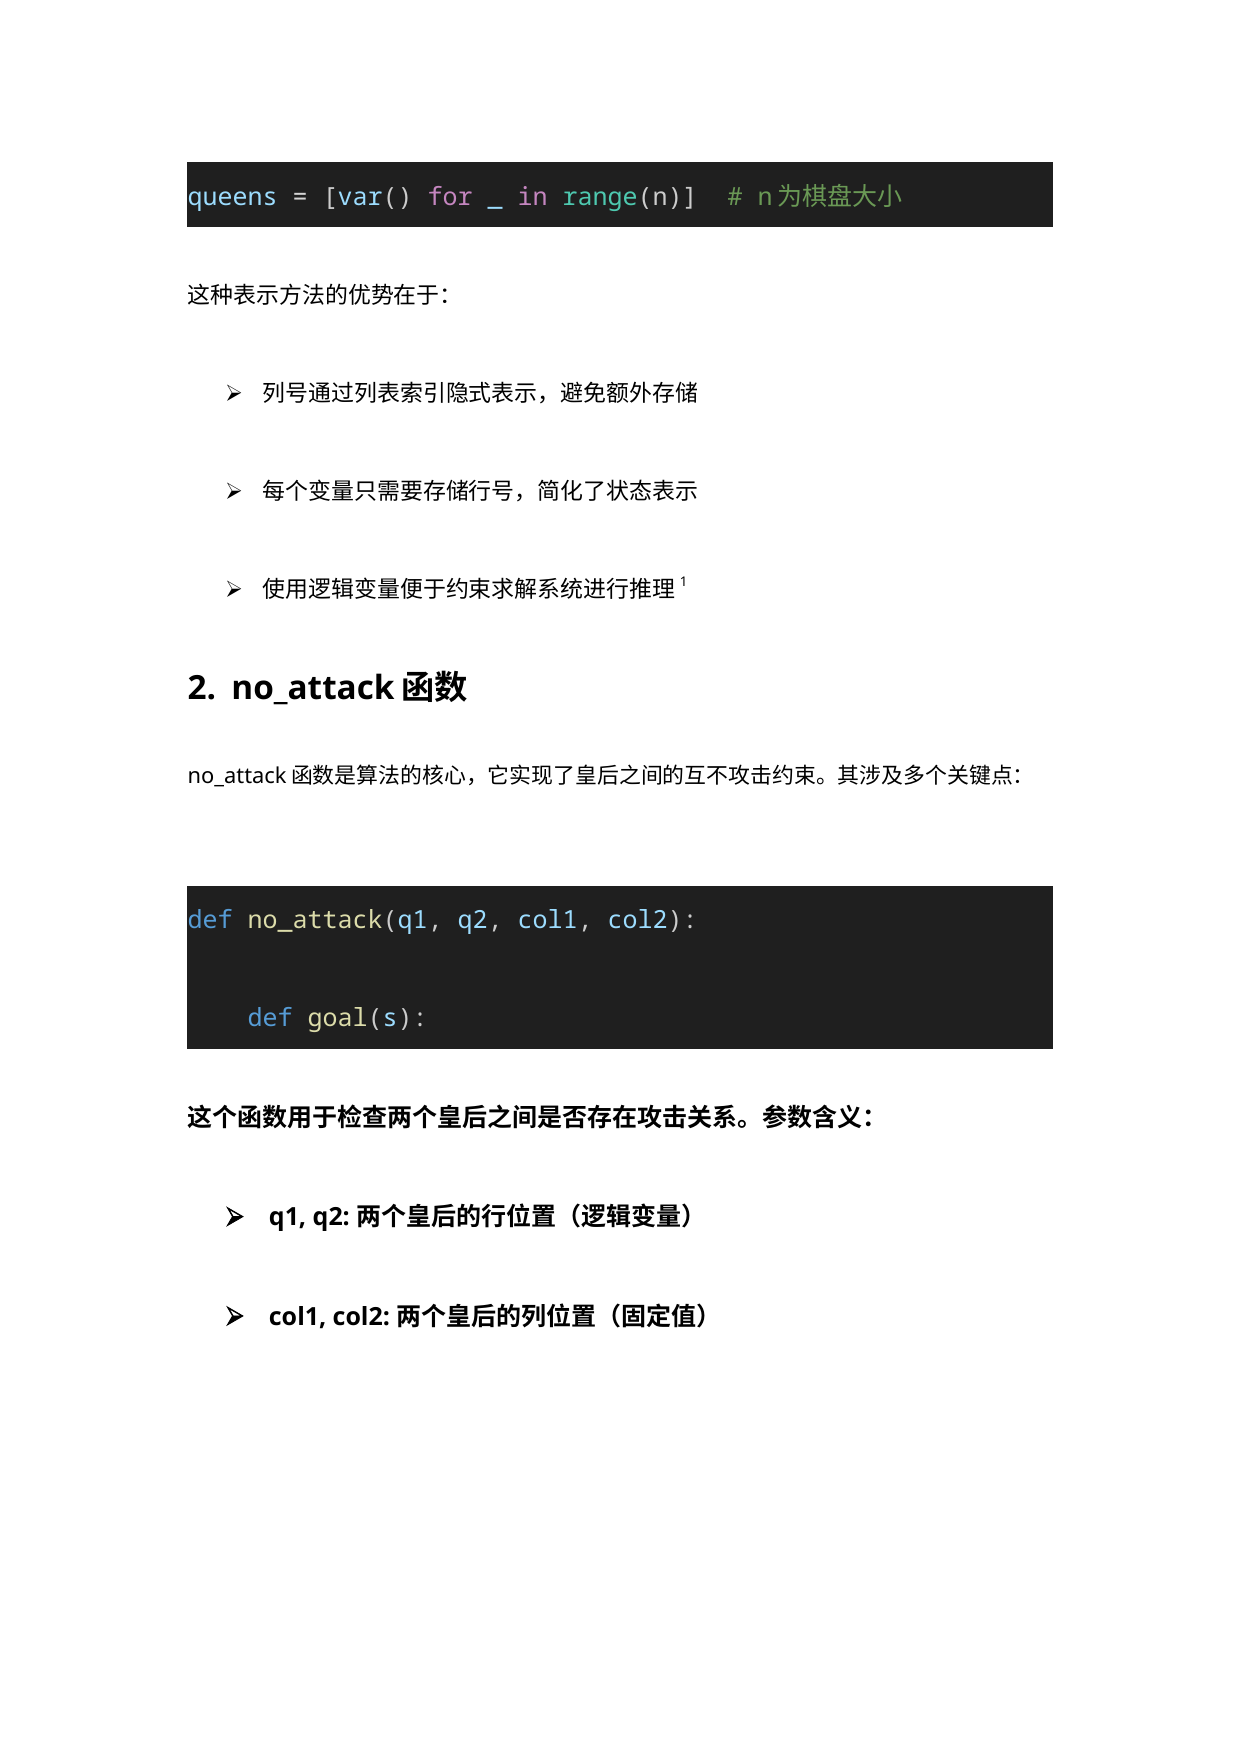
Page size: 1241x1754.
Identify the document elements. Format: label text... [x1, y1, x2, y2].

text 这种表示方法的优势在于： [187, 261, 1053, 326]
list 列号通过列表索引隐式表示，避免额外存储 [225, 359, 1053, 424]
text def no_attack(q1, q2, col1, col2): [187, 886, 1053, 951]
list q1, q2: 两个皇后的行位置（逻辑变量） [225, 1182, 1053, 1247]
list 使用逻辑变量便于约束求解系统进行推理1 [225, 555, 1053, 620]
text queens = [var() for _ in range(n)] # n为棋盘大小 [187, 162, 1053, 227]
list col1, col2: 两个皇后的列位置（固定值） [225, 1282, 1053, 1347]
list 每个变量只需要存储行号，简化了状态表示 [225, 457, 1053, 522]
text def goal(s): [187, 984, 1053, 1049]
text no_attack函数是算法的核心，它实现了皇后之间的互不攻击约束。其涉及多个关键点： [187, 758, 1053, 791]
text 这个函数用于检查两个皇后之间是否存在攻击关系。参数含义： [187, 1083, 1053, 1148]
text 2. no_attack函数 [187, 653, 1053, 718]
